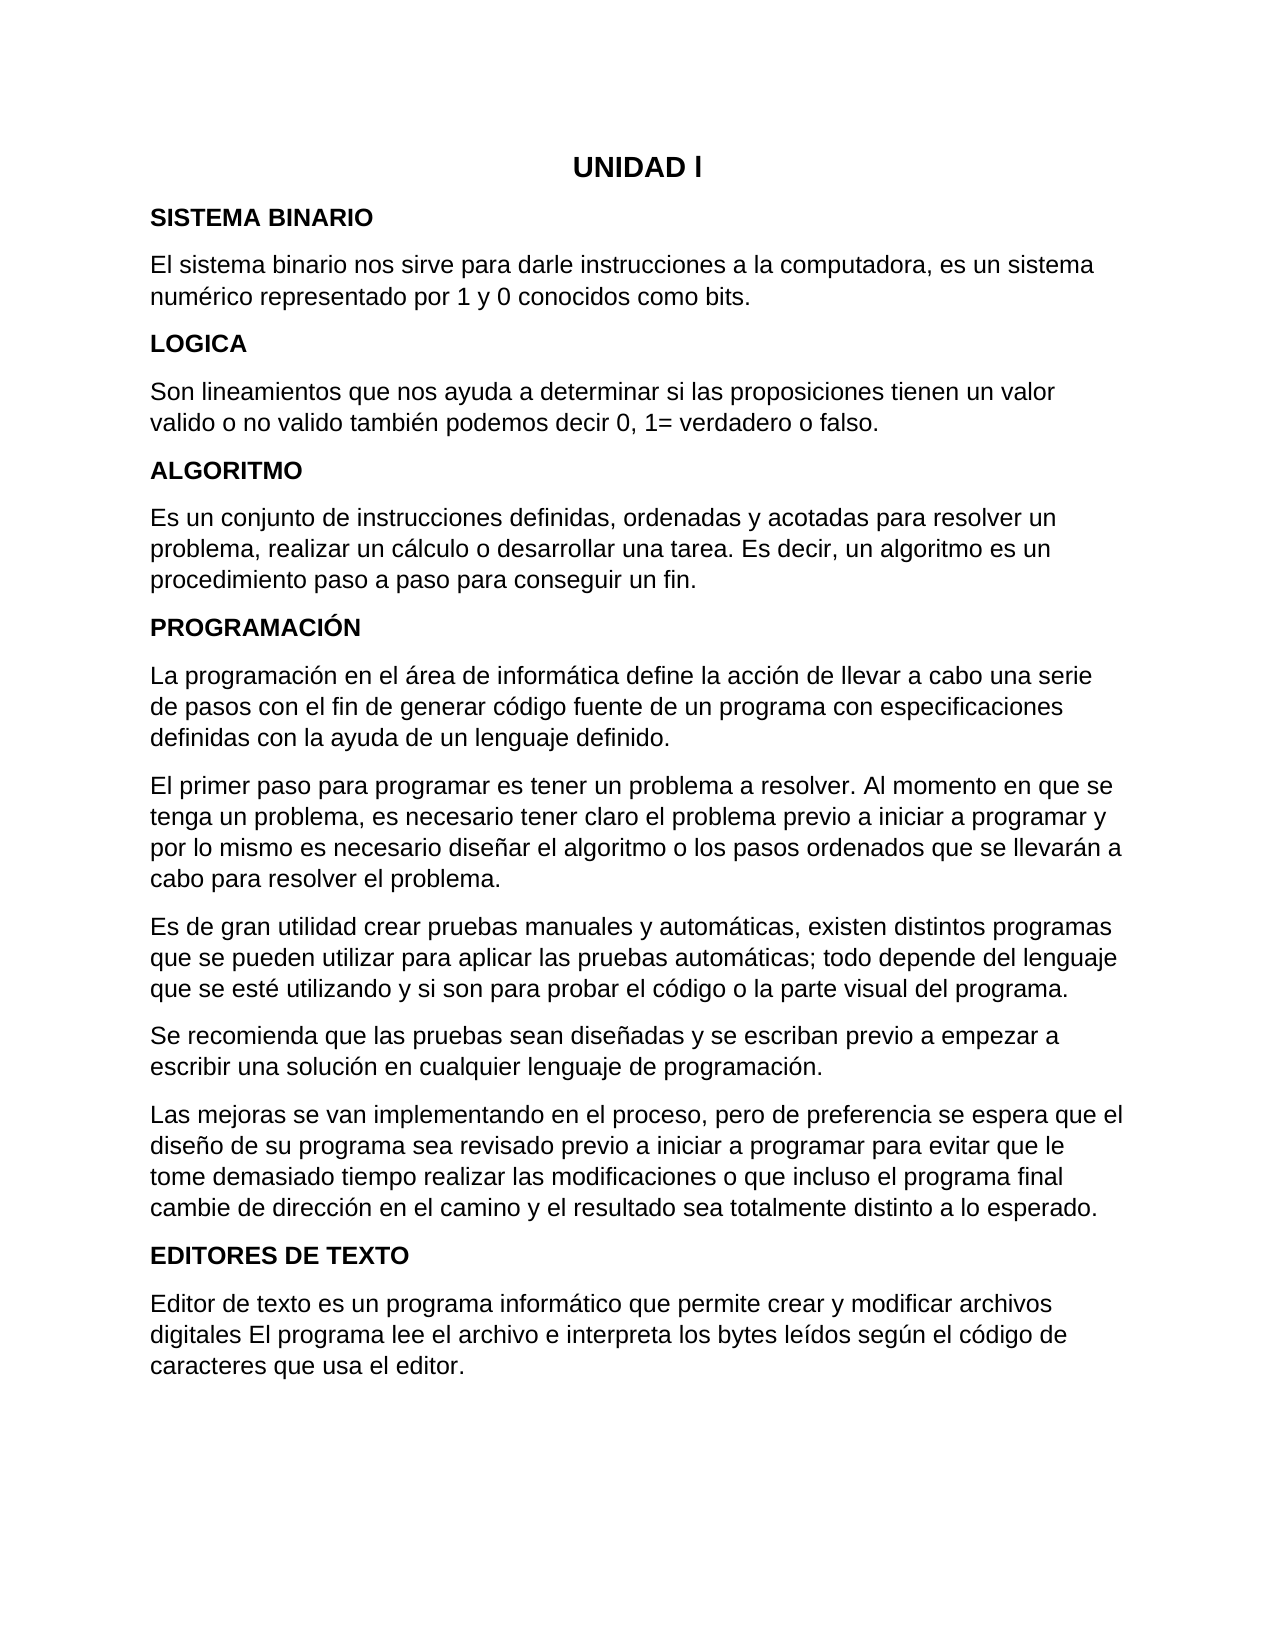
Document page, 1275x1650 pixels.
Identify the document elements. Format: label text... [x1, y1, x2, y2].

text Son lineamientos que nos ayuda a determinar si las proposiciones tienen un valor valido o no valido también podemos decir 0, 1= verdadero o falso. [150, 377, 1125, 437]
text Editor de texto es un programa informático que permite crear y modificar archivos digitales El programa lee el archivo e interpreta los bytes leídos según el código de caracteres que usa el editor. [150, 1289, 1125, 1379]
text ALGORITMO [150, 456, 1125, 484]
text UNIDAD l [150, 150, 1125, 183]
text LOGICA [150, 329, 1125, 358]
text La programación en el área de informática define la acción de llevar a cabo una serie de pasos con el fin de generar código fuente de un programa con especificaciones definidas con la ayuda de un lenguaje definido. [150, 661, 1125, 752]
text PROGRAMACIÓN [150, 613, 1125, 642]
text Es un conjunto de instrucciones definidas, ordenadas y acotadas para resolver un problema, realizar un cálculo o desarrollar una tarea. Es decir, un algoritmo es un procedimiento paso a paso para conseguir un fin. [150, 503, 1125, 594]
text Las mejoras se van implementando en el proceso, pero de preferencia se espera que el diseño de su programa sea revisado previo a iniciar a programar para evitar que le tome demasiado tiempo realizar las modificaciones o que incluso el programa final cambie de dirección en el camino y el resultado sea totalmente distinto a lo esperado. [150, 1100, 1125, 1222]
text El sistema binario nos sirve para darle instrucciones a la computadora, es un sistema numérico representado por 1 y 0 conocidos como bits. [150, 251, 1125, 310]
text Es de gran utilidad crear pruebas manuales y automáticas, existen distintos programas que se pueden utilizar para aplicar las pruebas automáticas; todo depende del lenguaje que se esté utilizando y si son para probar el código o la parte visual del programa. [150, 912, 1125, 1002]
text El primer paso para programar es tener un problema a resolver. Al momento en que se tenga un problema, es necesario tener claro el problema previo a iniciar a programar y por lo mismo es necesario diseñar el algoritmo o los pasos ordenados que se llevarán a cabo para resolver el problema. [150, 771, 1125, 893]
text EDITORES DE TEXTO [150, 1241, 1125, 1270]
text SISTEMA BINARIO [150, 203, 1125, 232]
text Se recomienda que las pruebas sean diseñadas y se escriban previo a empezar a escribir una solución en cualquier lenguaje de programación. [150, 1021, 1125, 1081]
